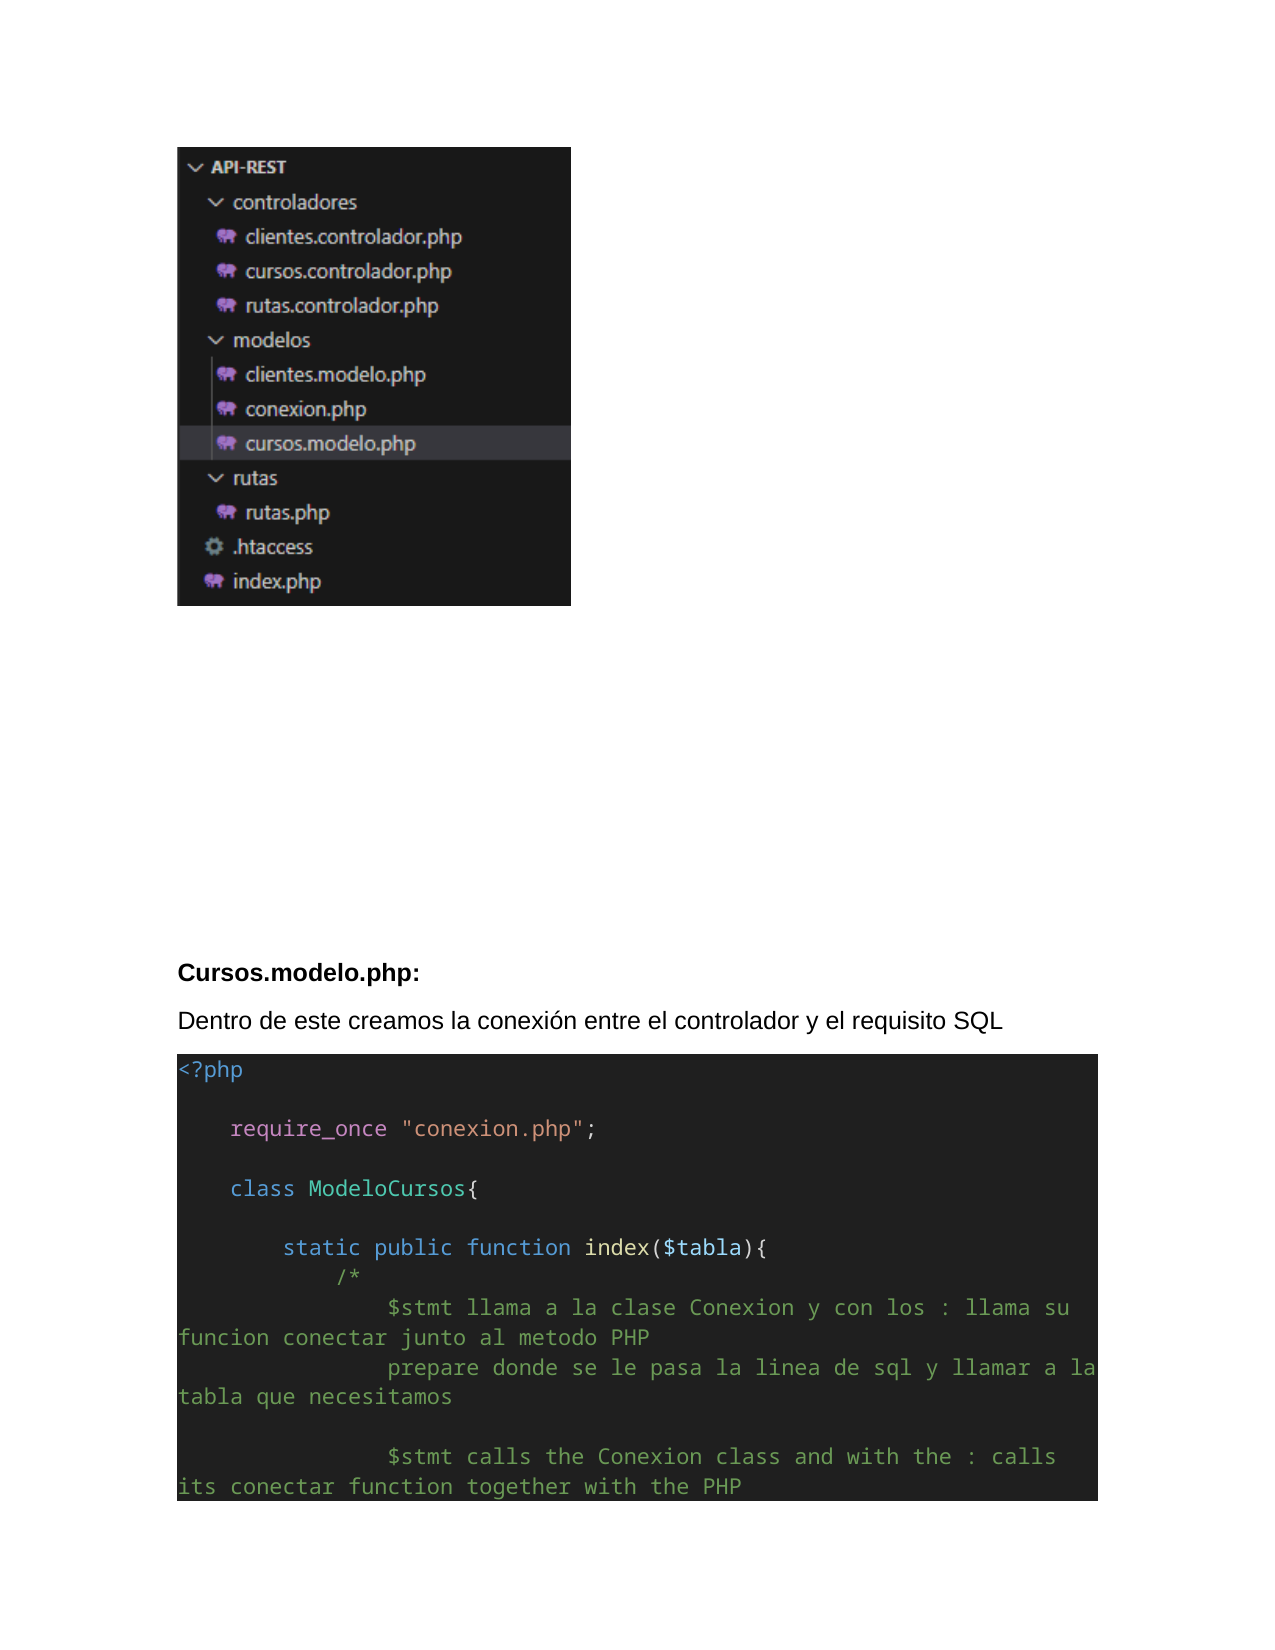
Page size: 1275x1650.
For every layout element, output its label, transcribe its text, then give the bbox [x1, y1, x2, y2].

text Cursos.modelo.php: [177, 958, 1098, 987]
text static public function index($tabla){ [177, 1232, 1098, 1262]
text prepare donde se le pasa la linea de sql y llamar a la tabla que necesitamos [177, 1352, 1098, 1411]
text $stmt llama a la clase Conexion y con los : llama su funcion conectar junto al metodo PHP [177, 1292, 1098, 1352]
text Dentro de este creamos la conexión entre el controlador y el requisito SQL [177, 1006, 1098, 1035]
picture [177, 147, 571, 606]
text /* [177, 1262, 1098, 1292]
text require_once "conexion.php"; [177, 1113, 1098, 1143]
text <?php [177, 1054, 1098, 1083]
text $stmt calls the Conexion class and with the : calls its conectar function together with the PHP [177, 1441, 1098, 1501]
text class ModeloCursos{ [177, 1173, 1098, 1203]
